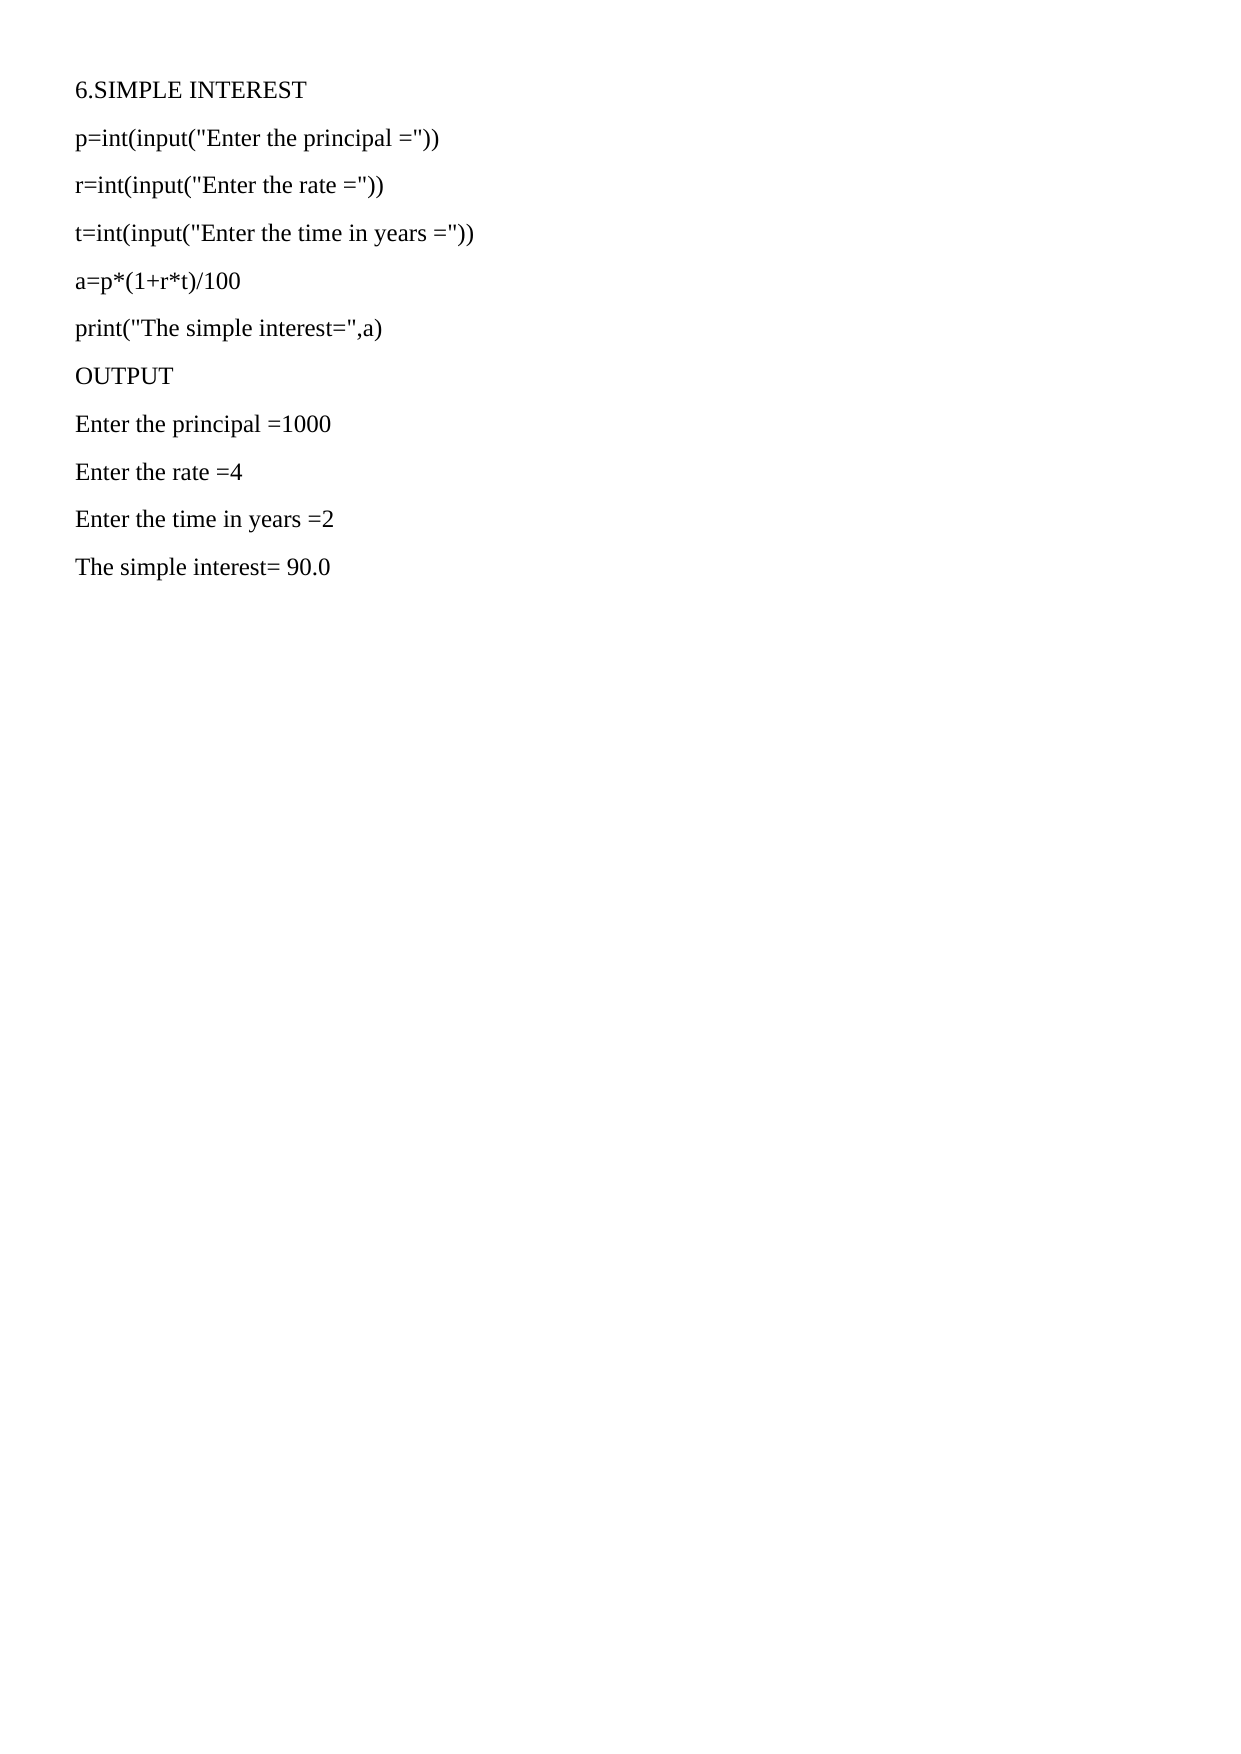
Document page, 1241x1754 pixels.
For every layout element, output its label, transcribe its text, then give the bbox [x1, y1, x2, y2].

text print("The simple interest=",a) [75, 313, 1165, 342]
text t=int(input("Enter the time in years =")) [75, 218, 1165, 247]
text r=int(input("Enter the rate =")) [75, 170, 1165, 199]
text 6.SIMPLE INTEREST [75, 75, 1165, 104]
text Enter the rate =4 [75, 457, 1165, 485]
text The simple interest= 90.0 [75, 552, 1165, 581]
text a=p*(1+r*t)/100 [75, 266, 1165, 294]
text p=int(input("Enter the principal =")) [75, 123, 1165, 151]
text Enter the time in years =2 [75, 504, 1165, 533]
text OUTPUT [75, 361, 1165, 390]
text Enter the principal =1000 [75, 409, 1165, 438]
